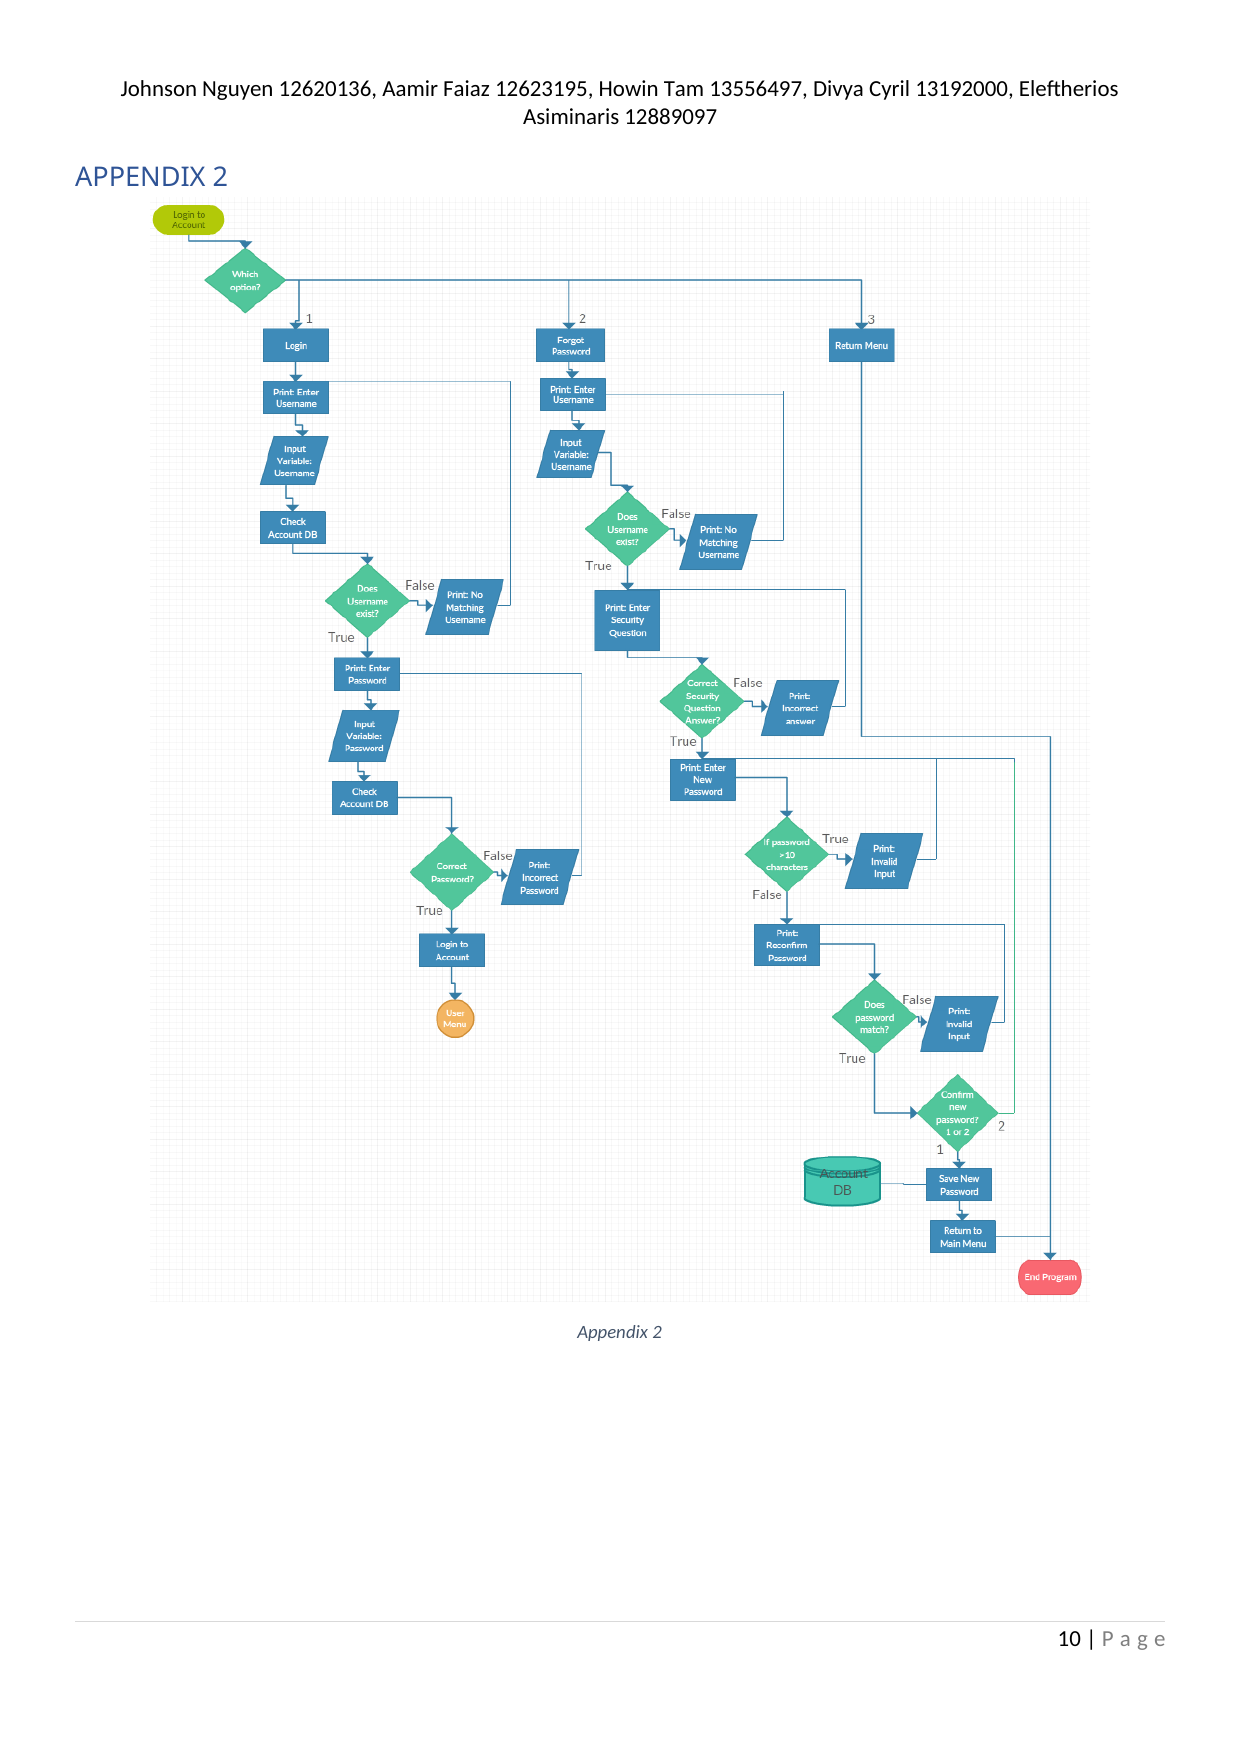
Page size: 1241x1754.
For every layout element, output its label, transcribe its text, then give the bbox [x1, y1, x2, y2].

subtitle APPENDIX 2 [75, 158, 1165, 195]
picture [150, 197, 1091, 1302]
